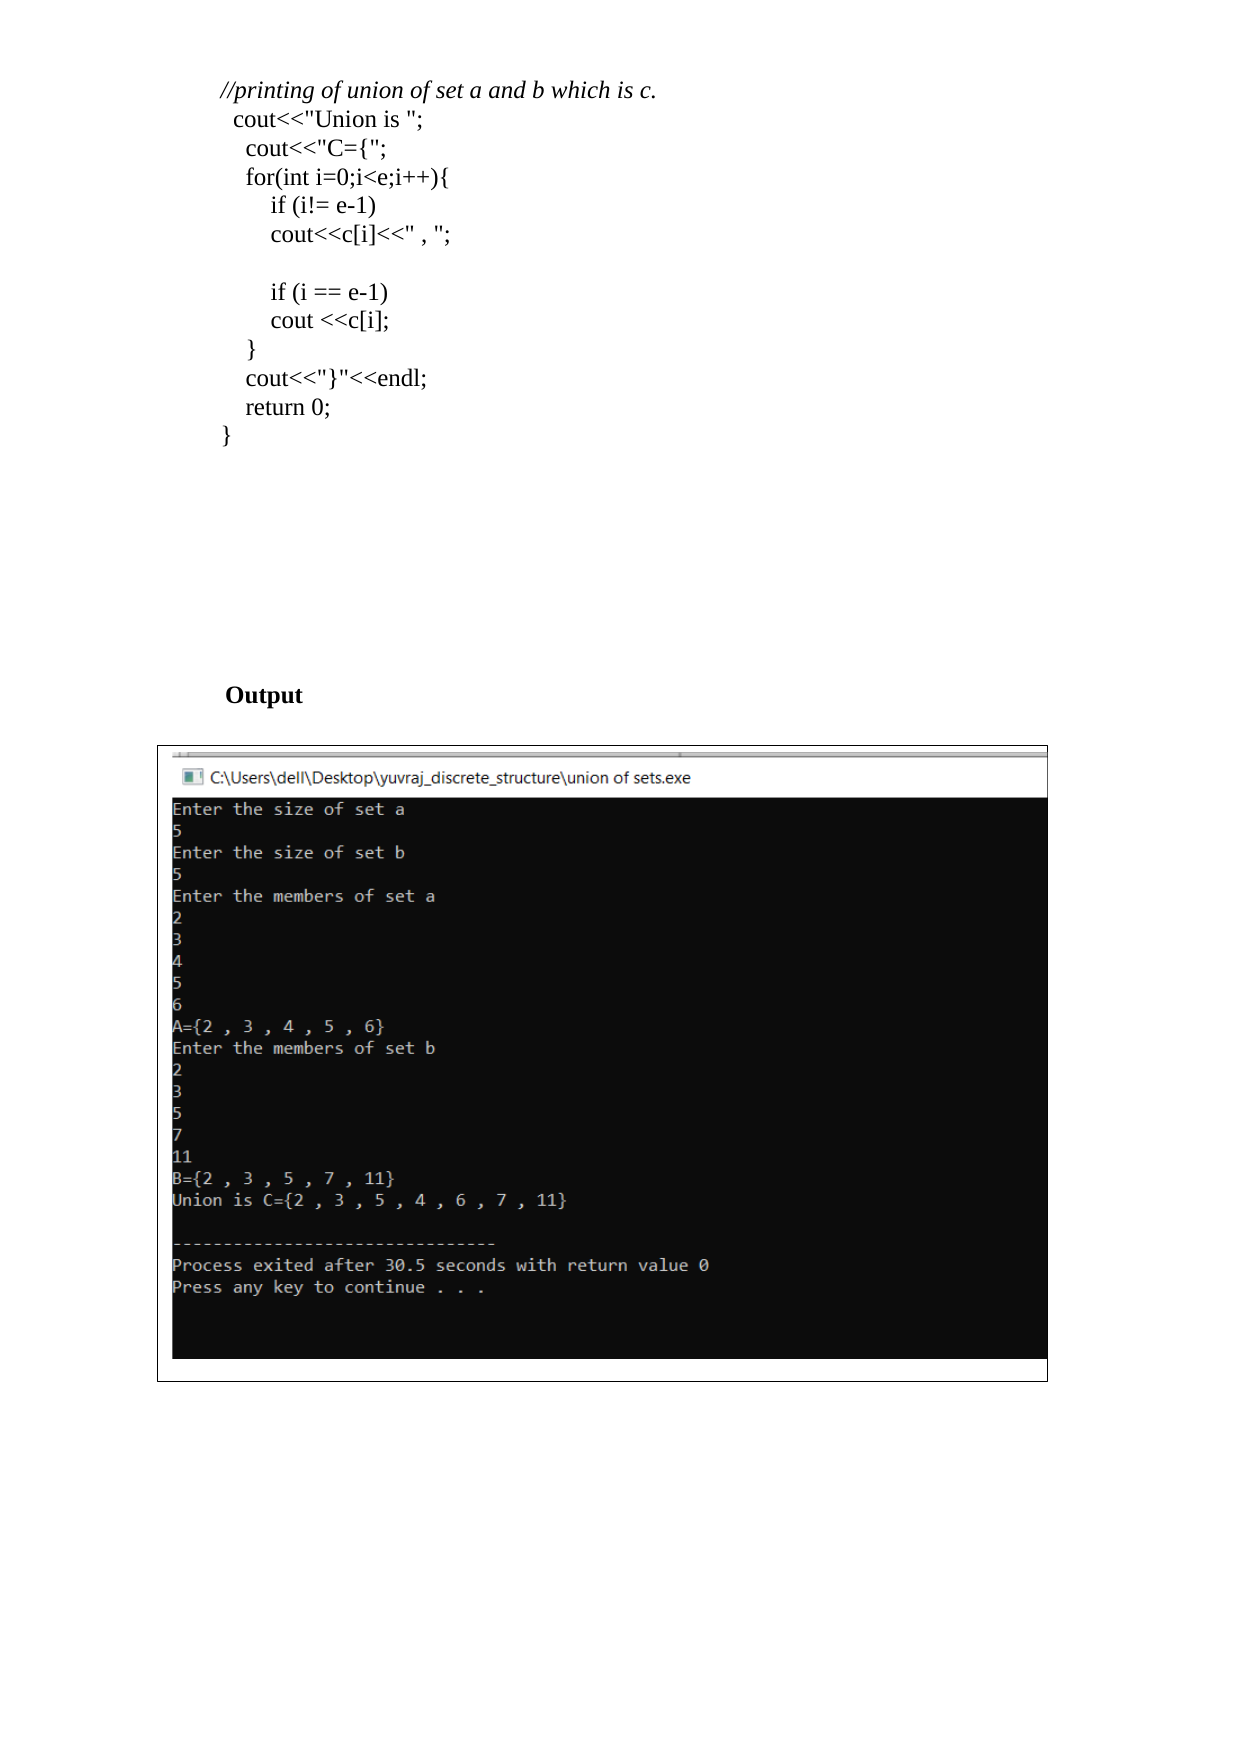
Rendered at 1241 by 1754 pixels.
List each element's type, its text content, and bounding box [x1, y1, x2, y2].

picture [172, 752, 1048, 1359]
text Output [225, 680, 1090, 709]
